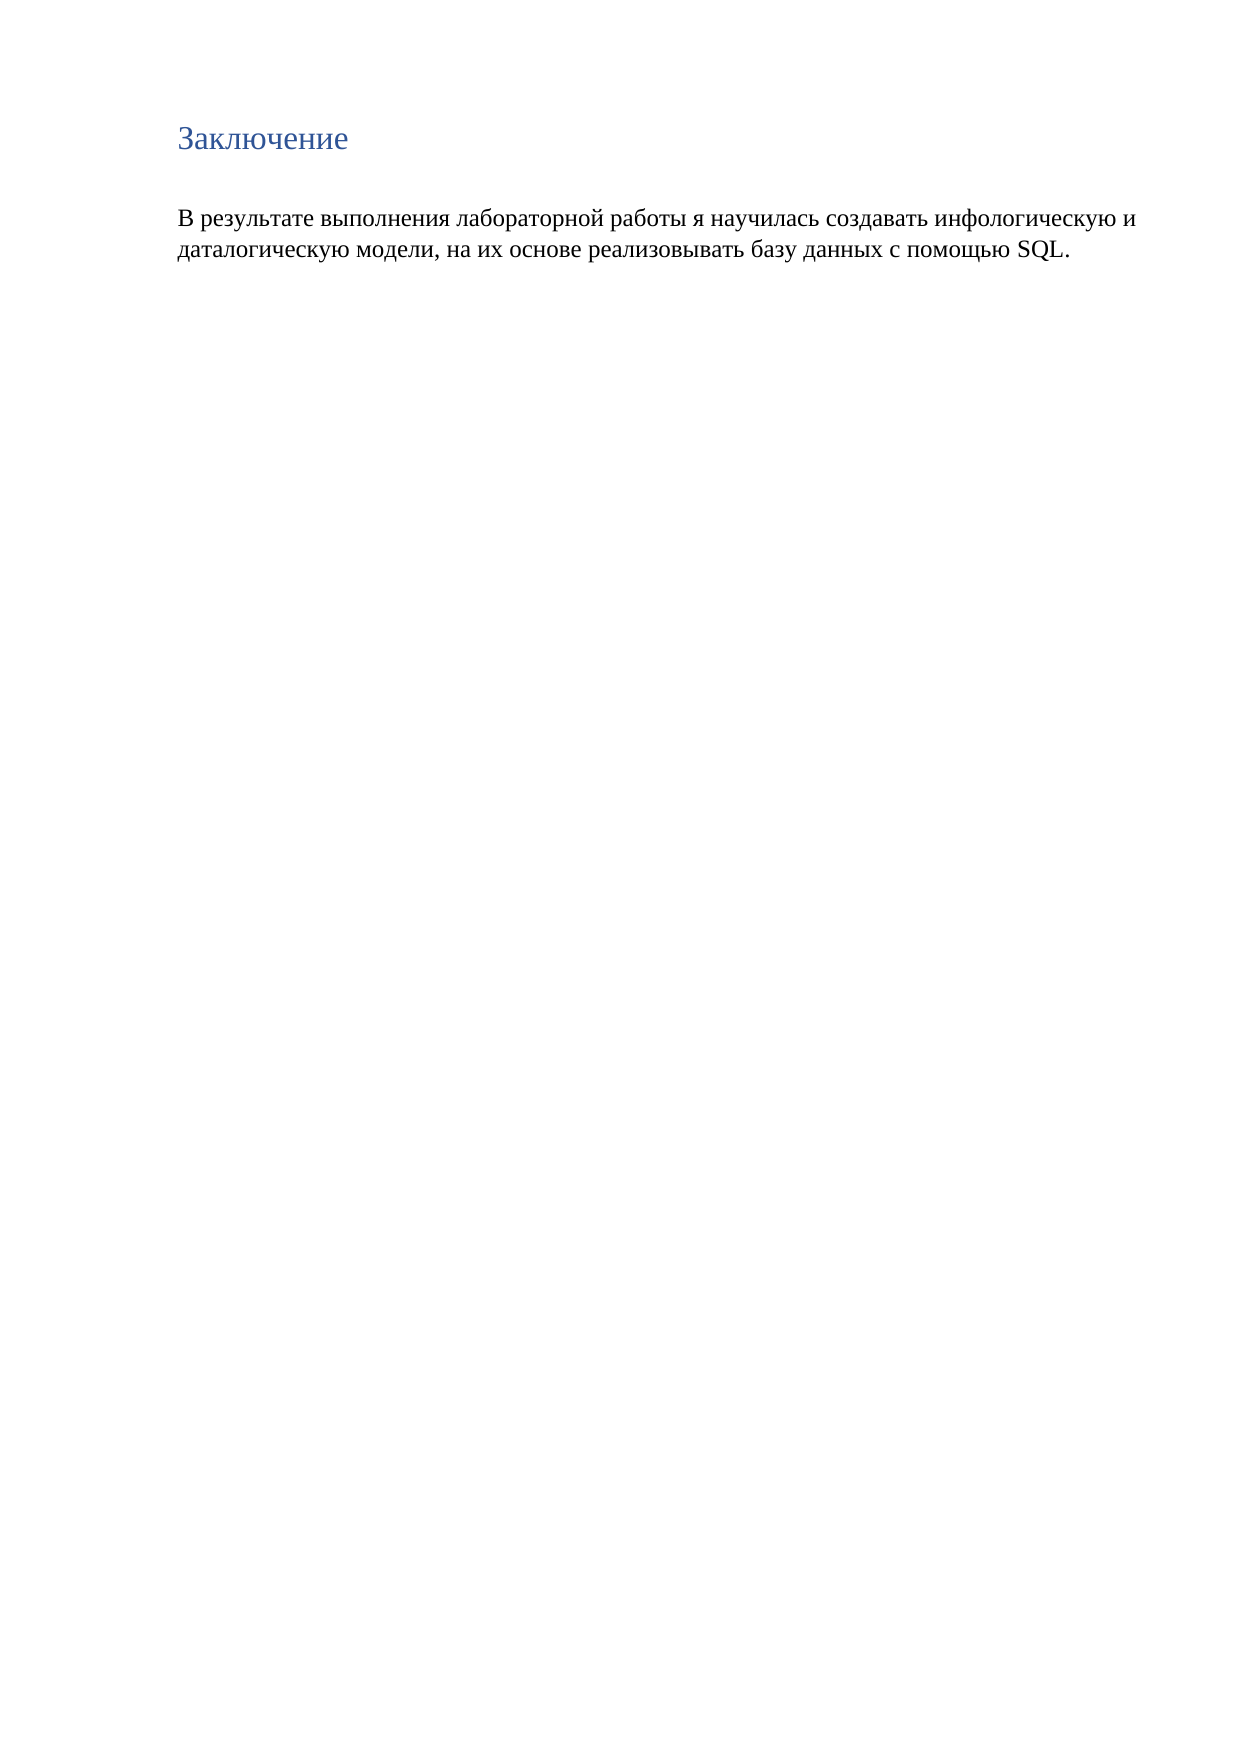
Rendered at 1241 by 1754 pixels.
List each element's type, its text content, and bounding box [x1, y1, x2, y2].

subtitle Заключение [177, 118, 1152, 156]
text В результате выполнения лабораторной работы я научилась создавать инфологическую и даталогическую модели, на их основе реализовывать базу данных с помощью SQL. [177, 203, 1152, 262]
